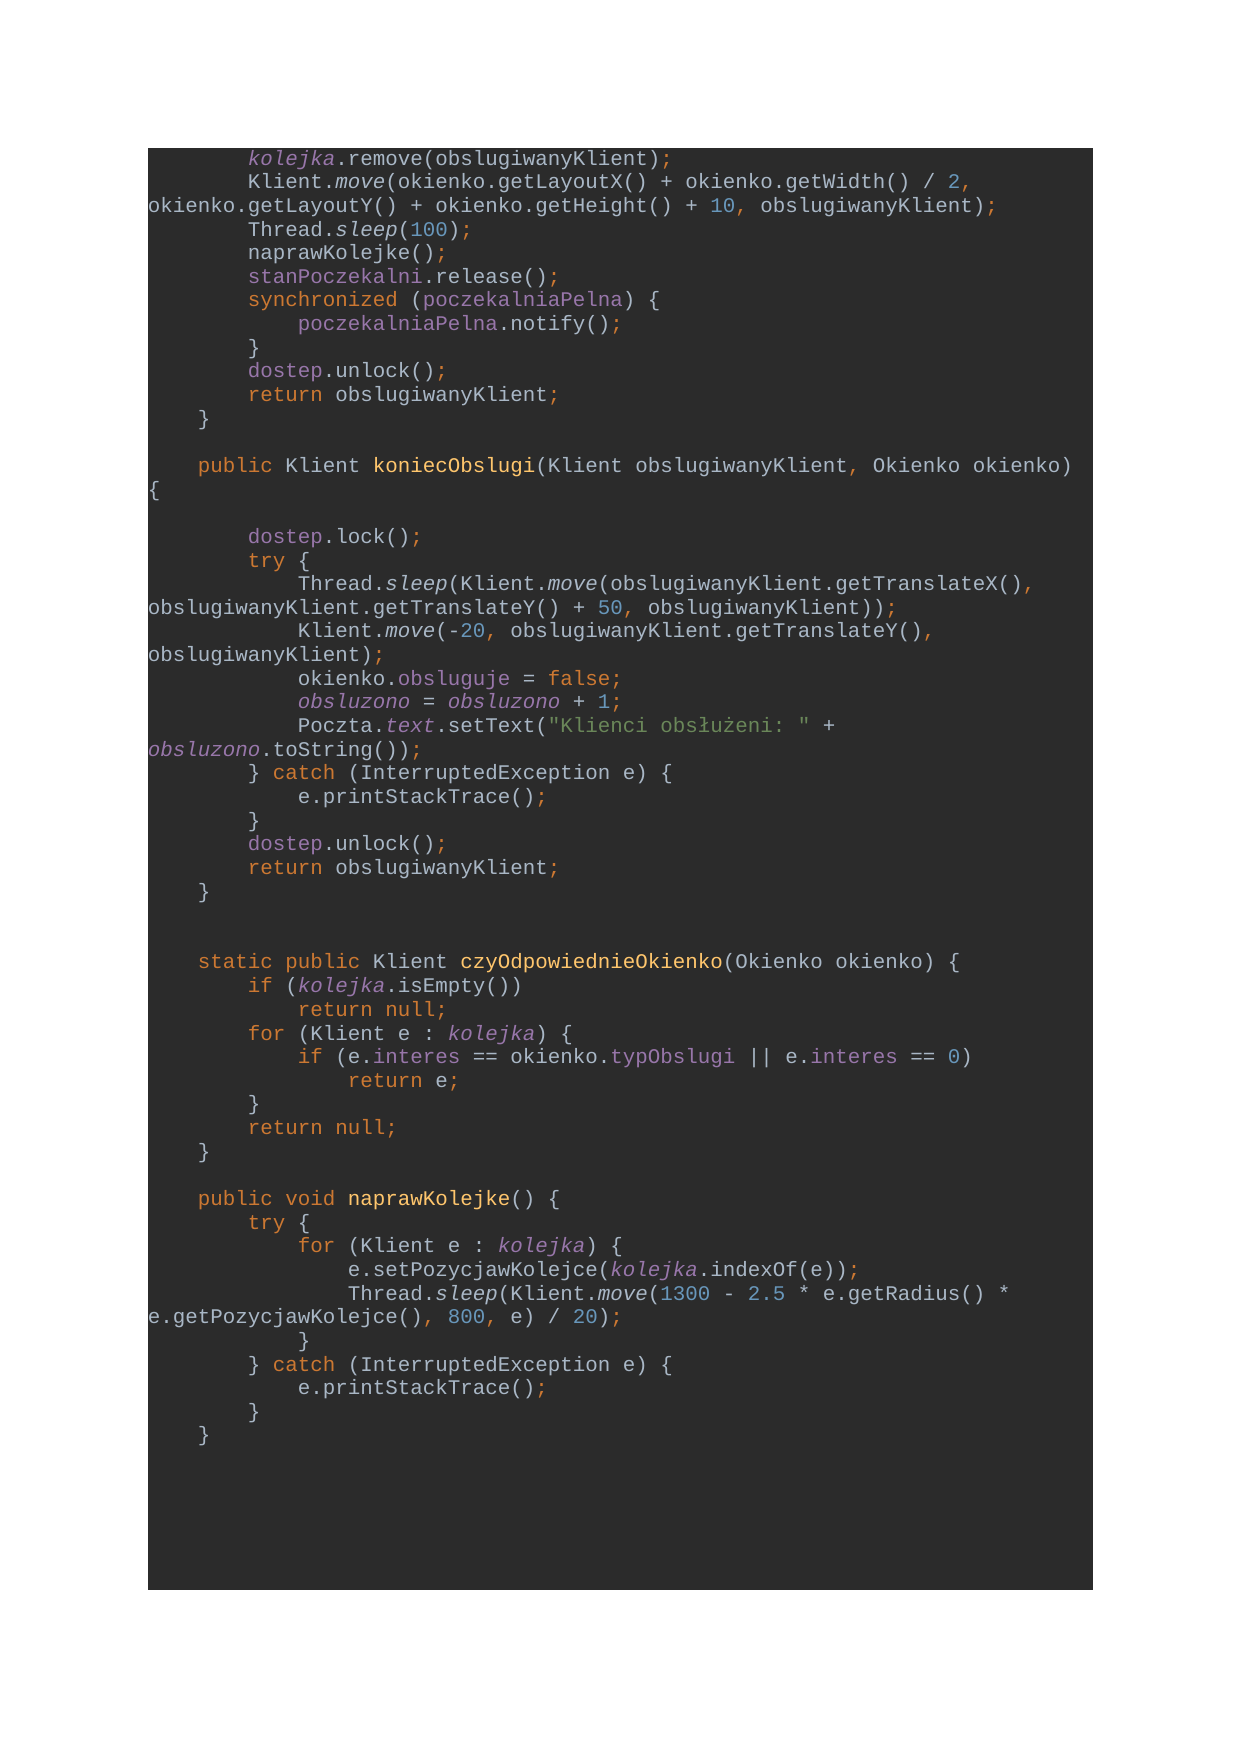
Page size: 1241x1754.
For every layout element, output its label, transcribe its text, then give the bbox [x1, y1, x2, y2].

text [148, 148, 1093, 904]
text static public Klient czyOdpowiednieOkienko(Okienko okienko) { if (kolejka.isEmpty()) return null; for (Klient e : kolejka) { if (e.interes == okienko.typObslugi || e.interes == 0) return e; } return null; } public void naprawKolejke() { try { for (Klient e : kolejka) { e.setPozycjawKolejce(kolejka.indexOf(e)); Thread.sleep(Klient.move(1300 - 2.5 * e.getRadius() * e.getPozycjawKolejce(), 800, e) / 20); } } catch (InterruptedException e) { e.printStackTrace(); } } [148, 904, 1093, 1448]
